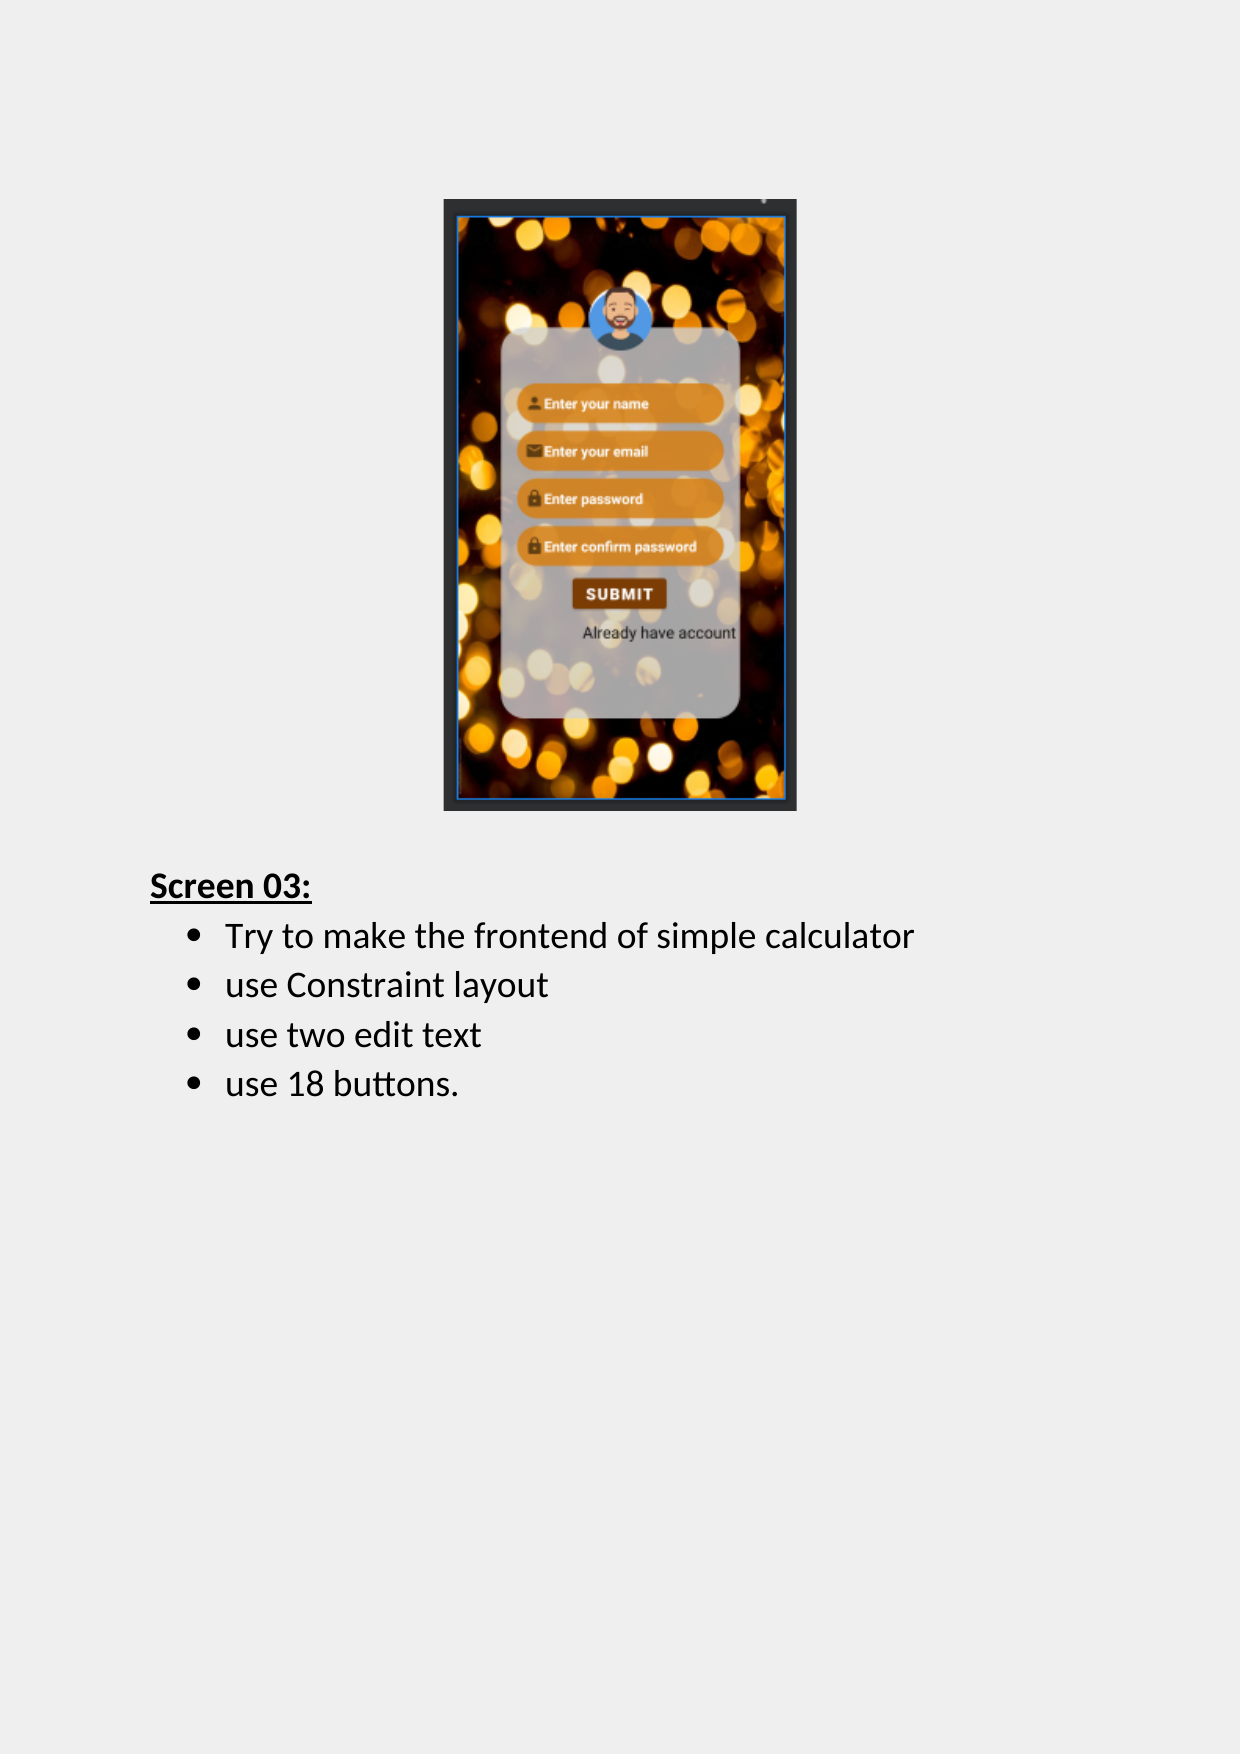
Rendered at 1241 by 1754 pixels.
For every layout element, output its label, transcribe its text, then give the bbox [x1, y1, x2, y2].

list Try to make the frontend of simple calculator [187, 912, 1090, 957]
list use two edit text [187, 1011, 1090, 1056]
text Screen 03: [150, 862, 1090, 908]
picture [443, 199, 797, 811]
list use Constraint layout [187, 961, 1090, 1007]
list use 18 buttons. [187, 1060, 1090, 1106]
